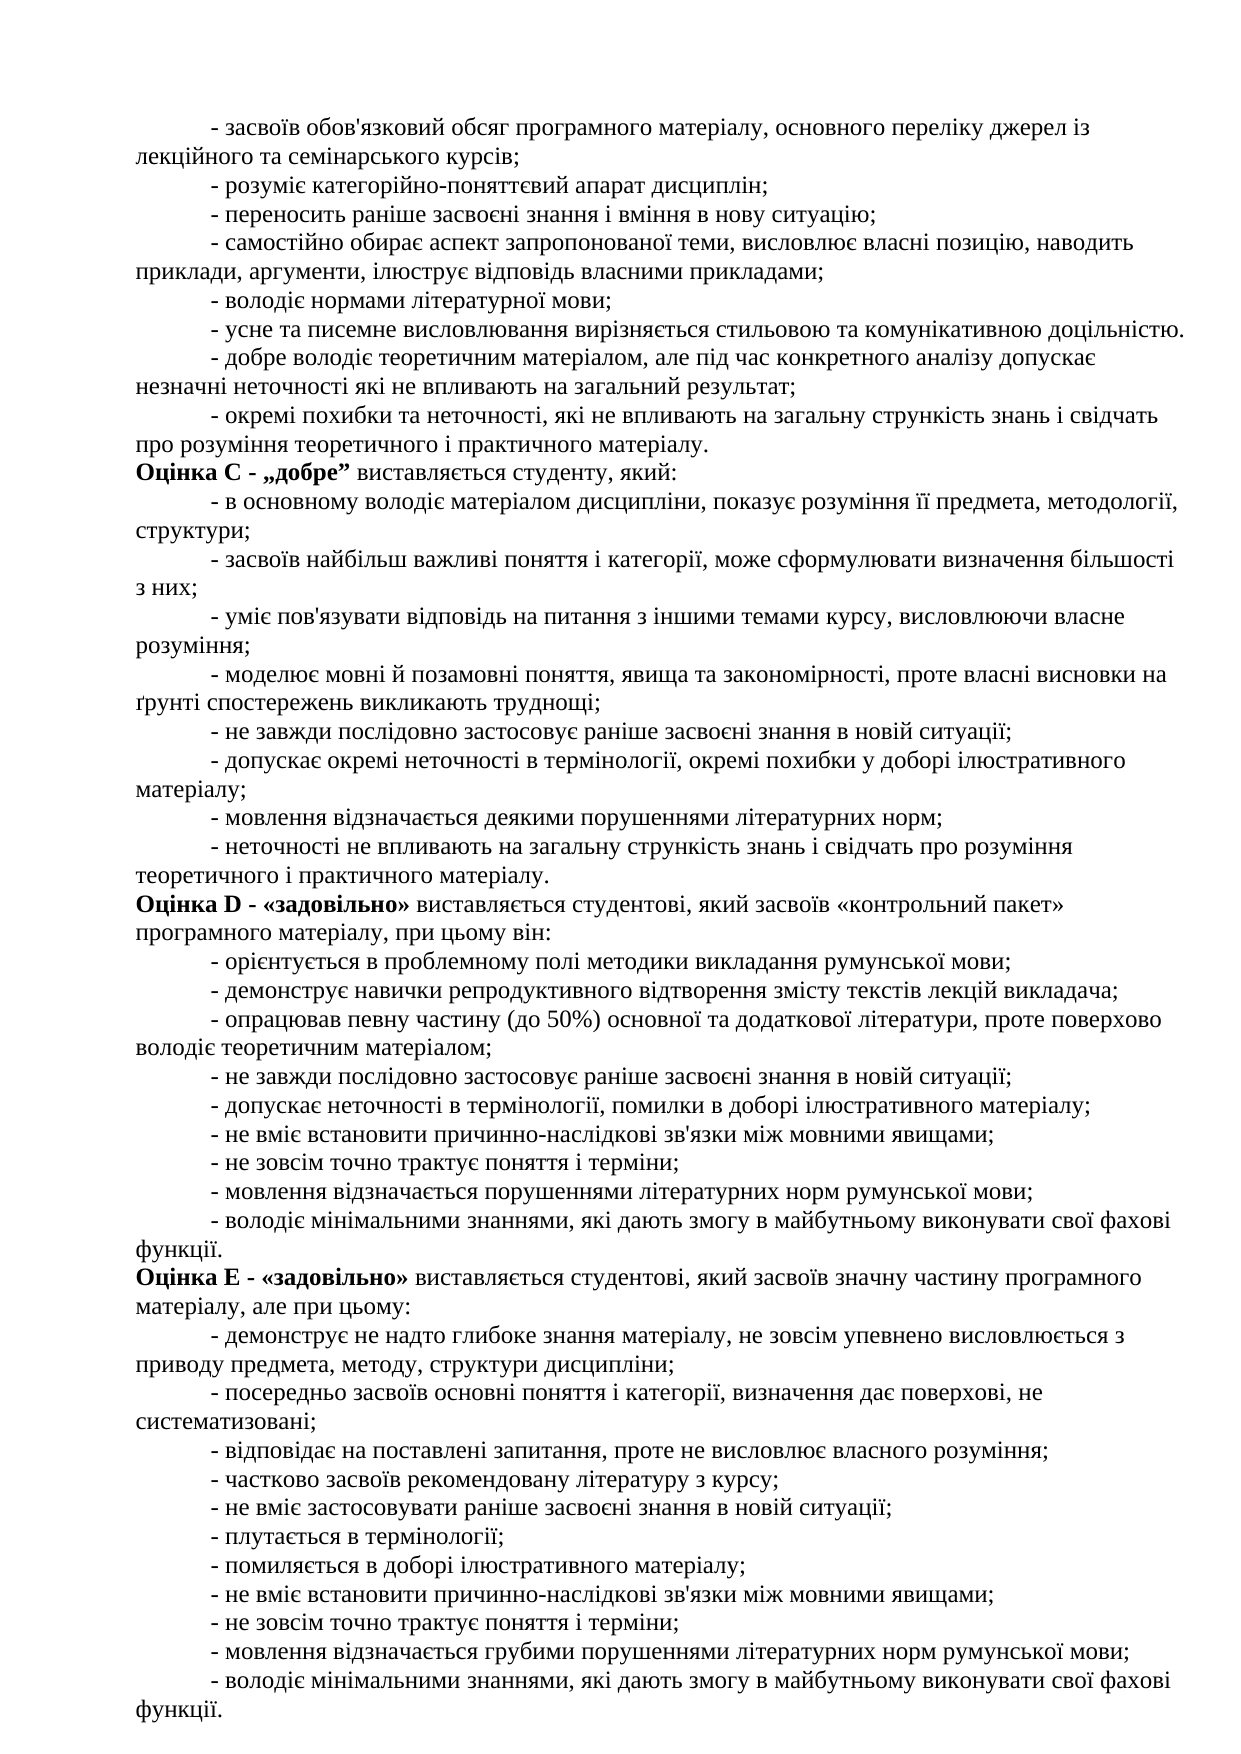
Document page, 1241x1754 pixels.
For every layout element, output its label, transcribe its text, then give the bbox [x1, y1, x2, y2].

text - переносить раніше засвоєні знання і вміння в нову ситуацію; [135, 199, 1190, 227]
text - опрацював певну частину (до 50%) основної та додаткової літератури, проте поверхово володіє теоретичним матеріалом; [135, 1004, 1190, 1061]
text - засвоїв обов'язковий обсяг програмного матеріалу, основного переліку джерел із лекційного та семінарського курсів; [135, 112, 1190, 170]
text - розуміє категорійно-поняттєвий апарат дисциплін; [135, 170, 1190, 199]
text - моделює мовні й позамовні поняття, явища та закономірності, проте власні висновки на ґрунті спостережень викликають труднощі; [135, 659, 1190, 716]
text - володіє мінімальними знаннями, які дають змогу в майбутньому виконувати свої фахові функції. [135, 1665, 1190, 1722]
text Оцінка Е - «задовільно» виставляється студентові, який засвоїв значну частину програмного матеріалу, але при цьому: [135, 1262, 1190, 1320]
text - не зовсім точно трактує поняття і терміни; [135, 1147, 1190, 1176]
text - частково засвоїв рекомендовану літературу з курсу; [135, 1464, 1190, 1492]
text Оцінка С - „добре” виставляється студенту, який: [135, 457, 1190, 486]
text Оцінка D - «задовільно» виставляється студентові, який засвоїв «контрольний пакет» програмного матеріалу, при цьому він: [135, 889, 1190, 946]
text - уміє пов'язувати відповідь на питання з іншими темами курсу, висловлюючи власне розуміння; [135, 601, 1190, 659]
text - допускає окремі неточності в термінології, окремі похибки у доборі ілюстративного матеріалу; [135, 745, 1190, 802]
text - не вміє застосовувати раніше засвоєні знання в новій ситуації; [135, 1492, 1190, 1521]
text - не завжди послідовно застосовує раніше засвоєні знання в новій ситуації; [135, 716, 1190, 745]
text - володіє нормами літературної мови; [135, 285, 1190, 314]
text - не завжди послідовно застосовує раніше засвоєні знання в новій ситуації; [135, 1061, 1190, 1090]
text - допускає неточності в термінології, помилки в доборі ілюстративного матеріалу; [135, 1090, 1190, 1119]
text - помиляється в доборі ілюстративного матеріалу; [135, 1550, 1190, 1579]
text - орієнтується в проблемному полі методики викладання румунської мови; [135, 946, 1190, 975]
text - не вміє встановити причинно-наслідкові зв'язки між мовними явищами; [135, 1119, 1190, 1147]
text - плутається в термінології; [135, 1521, 1190, 1550]
text - мовлення відзначається порушеннями літературних норм румунської мови; [135, 1176, 1190, 1205]
text - мовлення відзначається деякими порушеннями літературних норм; [135, 802, 1190, 831]
text - демонструє навички репродуктивного відтворення змісту текстів лекцій викладача; [135, 975, 1190, 1004]
text - не зовсім точно трактує поняття і терміни; [135, 1607, 1190, 1636]
text - окремі похибки та неточності, які не впливають на загальну стрункість знань і свідчать про розуміння теоретичного і практичного матеріалу. [135, 400, 1190, 457]
text - мовлення відзначається грубими порушеннями літературних норм румунської мови; [135, 1636, 1190, 1665]
text - відповідає на поставлені запитання, проте не висловлює власного розуміння; [135, 1435, 1190, 1464]
text - посередньо засвоїв основні поняття і категорії, визначення дає поверхові, не систематизовані; [135, 1377, 1190, 1435]
text - не вміє встановити причинно-наслідкові зв'язки між мовними явищами; [135, 1579, 1190, 1607]
text - засвоїв найбільш важливі поняття і категорії, може сформулювати визначення більшості з них; [135, 544, 1190, 601]
text - добре володіє теоретичним матеріалом, але під час конкретного аналізу допускає незначні неточності які не впливають на загальний результат; [135, 342, 1190, 400]
text - в основному володіє матеріалом дисципліни, показує розуміння її предмета, методології, структури; [135, 486, 1190, 544]
text - неточності не впливають на загальну стрункість знань і свідчать про розуміння теоретичного і практичного матеріалу. [135, 831, 1190, 889]
text - володіє мінімальними знаннями, які дають змогу в майбутньому виконувати свої фахові функції. [135, 1205, 1190, 1262]
text - усне та писемне висловлювання вирізняється стильовою та комунікативною доцільністю. [135, 314, 1190, 342]
text - самостійно обирає аспект запропонованої теми, висловлює власні позицію, наводить приклади, аргументи, ілюструє відповідь власними прикладами; [135, 227, 1190, 285]
text - демонструє не надто глибоке знання матеріалу, не зовсім упевнено висловлюється з приводу предмета, методу, структури дисципліни; [135, 1320, 1190, 1377]
